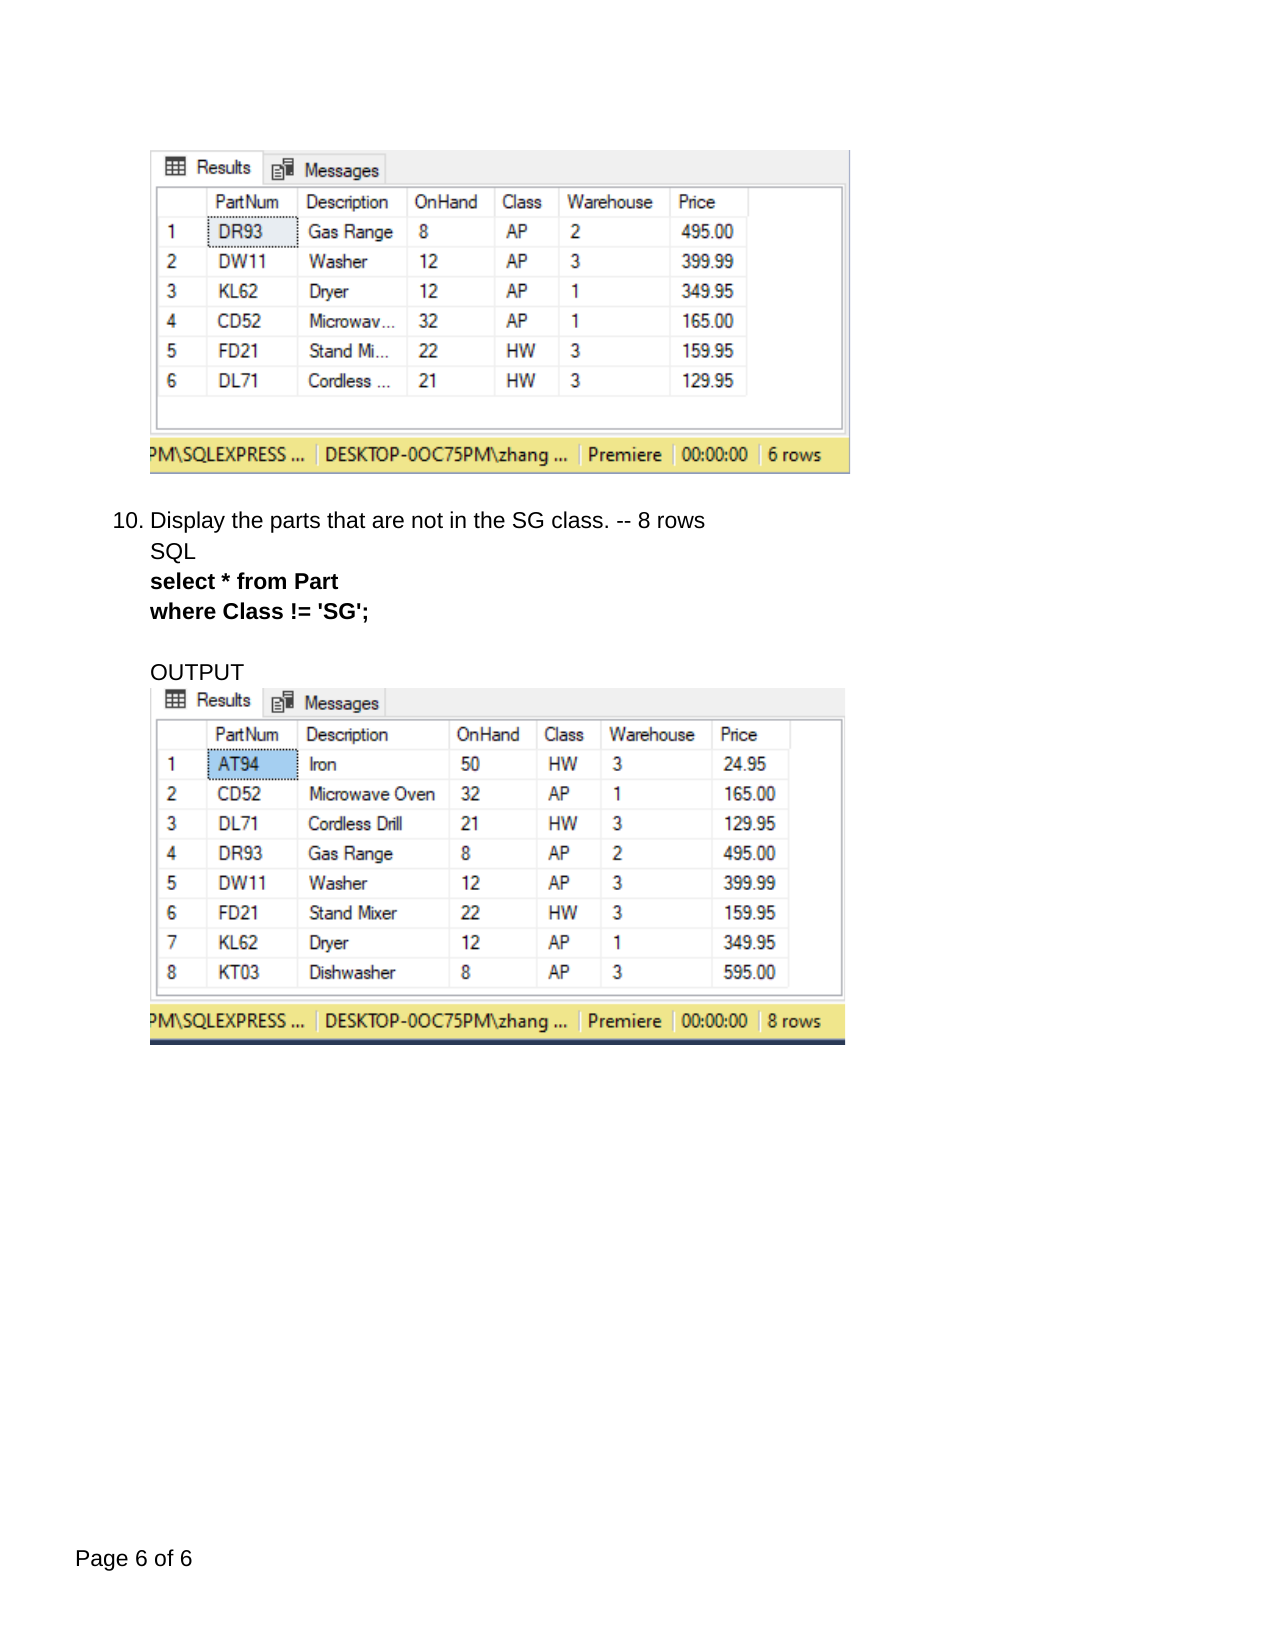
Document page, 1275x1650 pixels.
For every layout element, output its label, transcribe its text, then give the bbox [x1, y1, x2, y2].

text select * from Part [150, 568, 1200, 594]
list Display the parts that are not in the SG class. -- 8 rows SQL [112, 507, 1200, 564]
text where Class != 'SG'; OUTPUT [150, 598, 1200, 685]
picture [150, 688, 846, 1045]
picture [150, 150, 851, 474]
